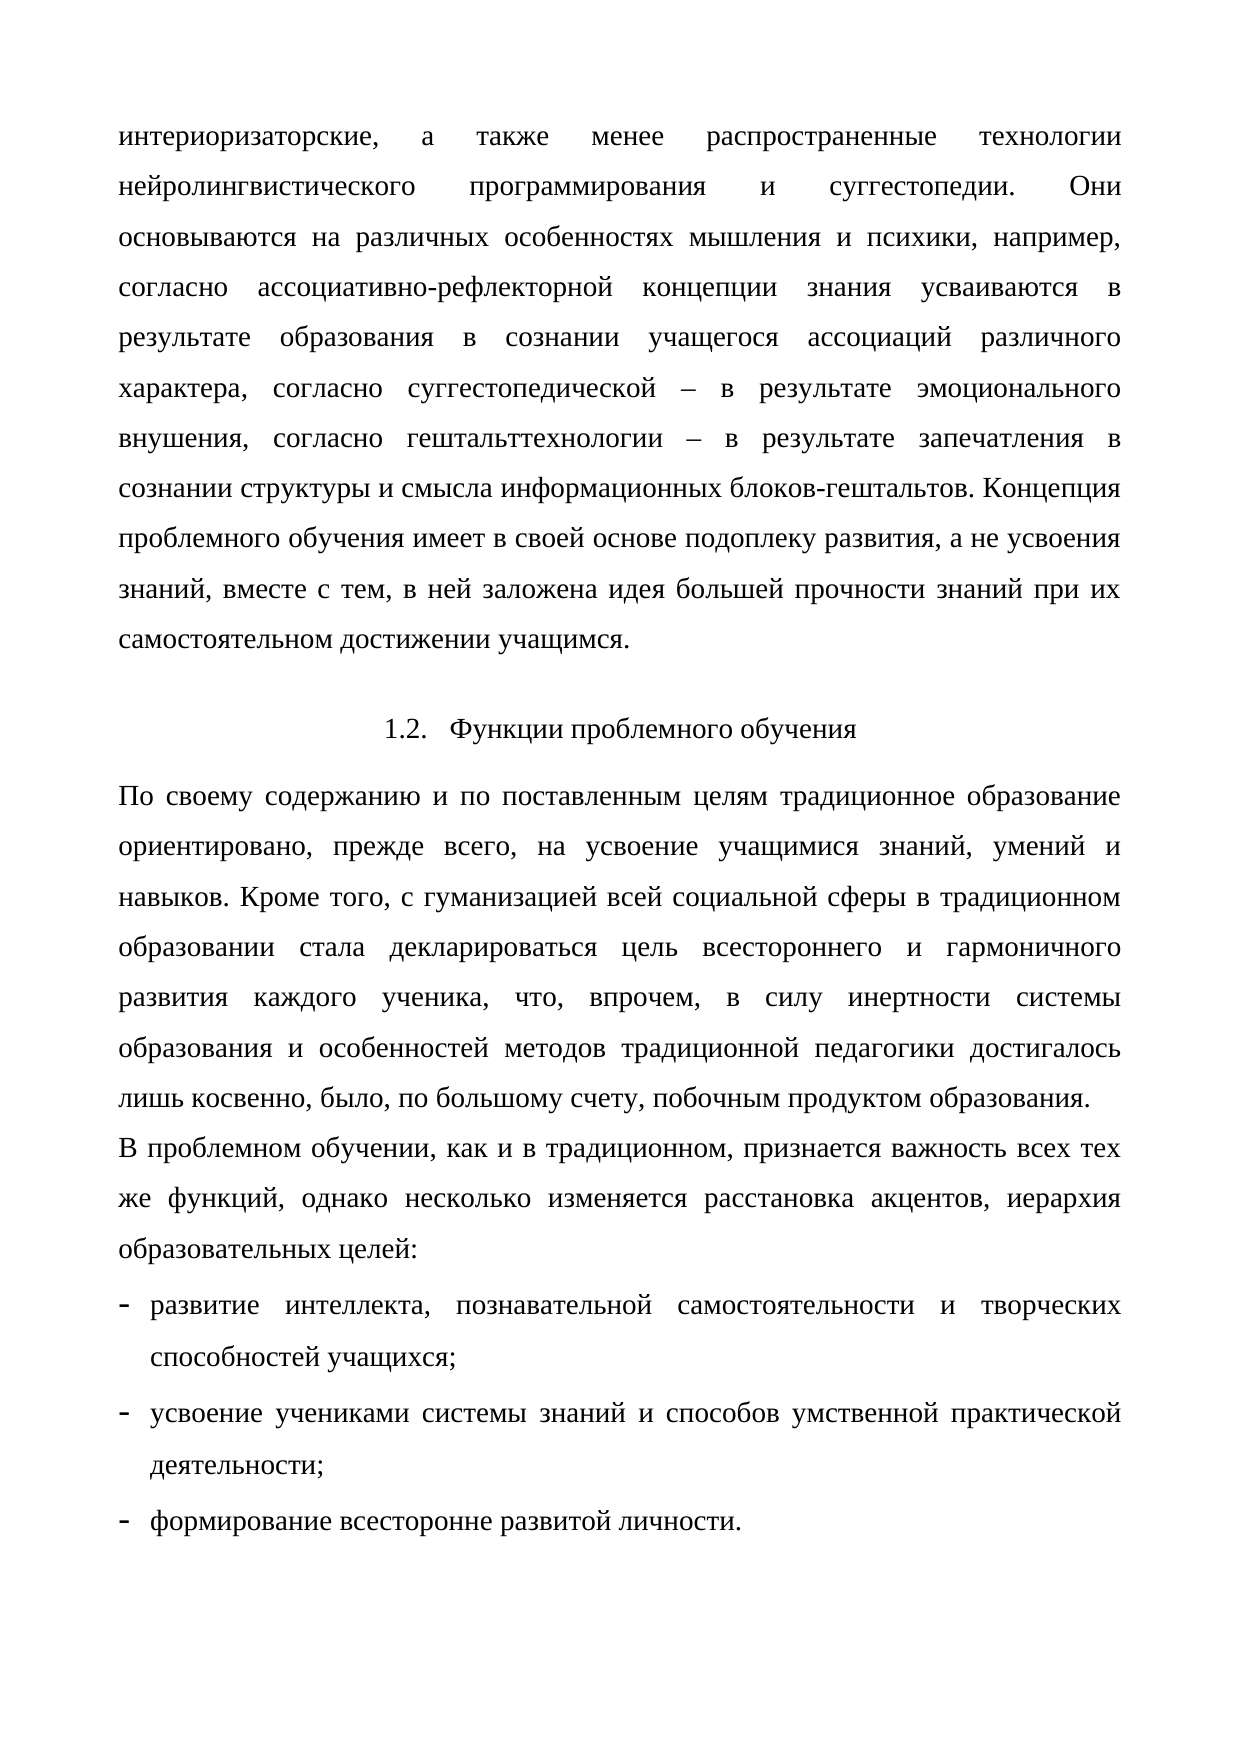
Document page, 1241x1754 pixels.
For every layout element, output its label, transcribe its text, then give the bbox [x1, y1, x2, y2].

subtitle 1.2. Функции проблемного обучения [118, 711, 1122, 744]
list формирование всесторонне развитой личности. [118, 1497, 1122, 1538]
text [118, 118, 1122, 655]
text По своему содержанию и по поставленным целям традиционное образование ориентировано, прежде всего, на усвоение учащимися знаний, умений и навыков. Кроме того, с гуманизацией всей социальной сферы в традиционном образовании стала декларироваться цель всестороннего и гармоничного развития каждого ученика, что, впрочем, в силу инертности системы образования и особенностей методов традиционной педагогики достигалось лишь косвенно, было, по большому счету, побочным продуктом образования. [118, 778, 1122, 1113]
list усвоение учениками системы знаний и способов умственной практической деятельности; [118, 1389, 1122, 1480]
text В проблемном обучении, как и в традиционном, признается важность всех тех же функций, однако несколько изменяется расстановка акцентов, иерархия образовательных целей: [118, 1130, 1122, 1264]
list развитие интеллекта, познавательной самостоятельности и творческих способностей учащихся; [118, 1281, 1122, 1372]
